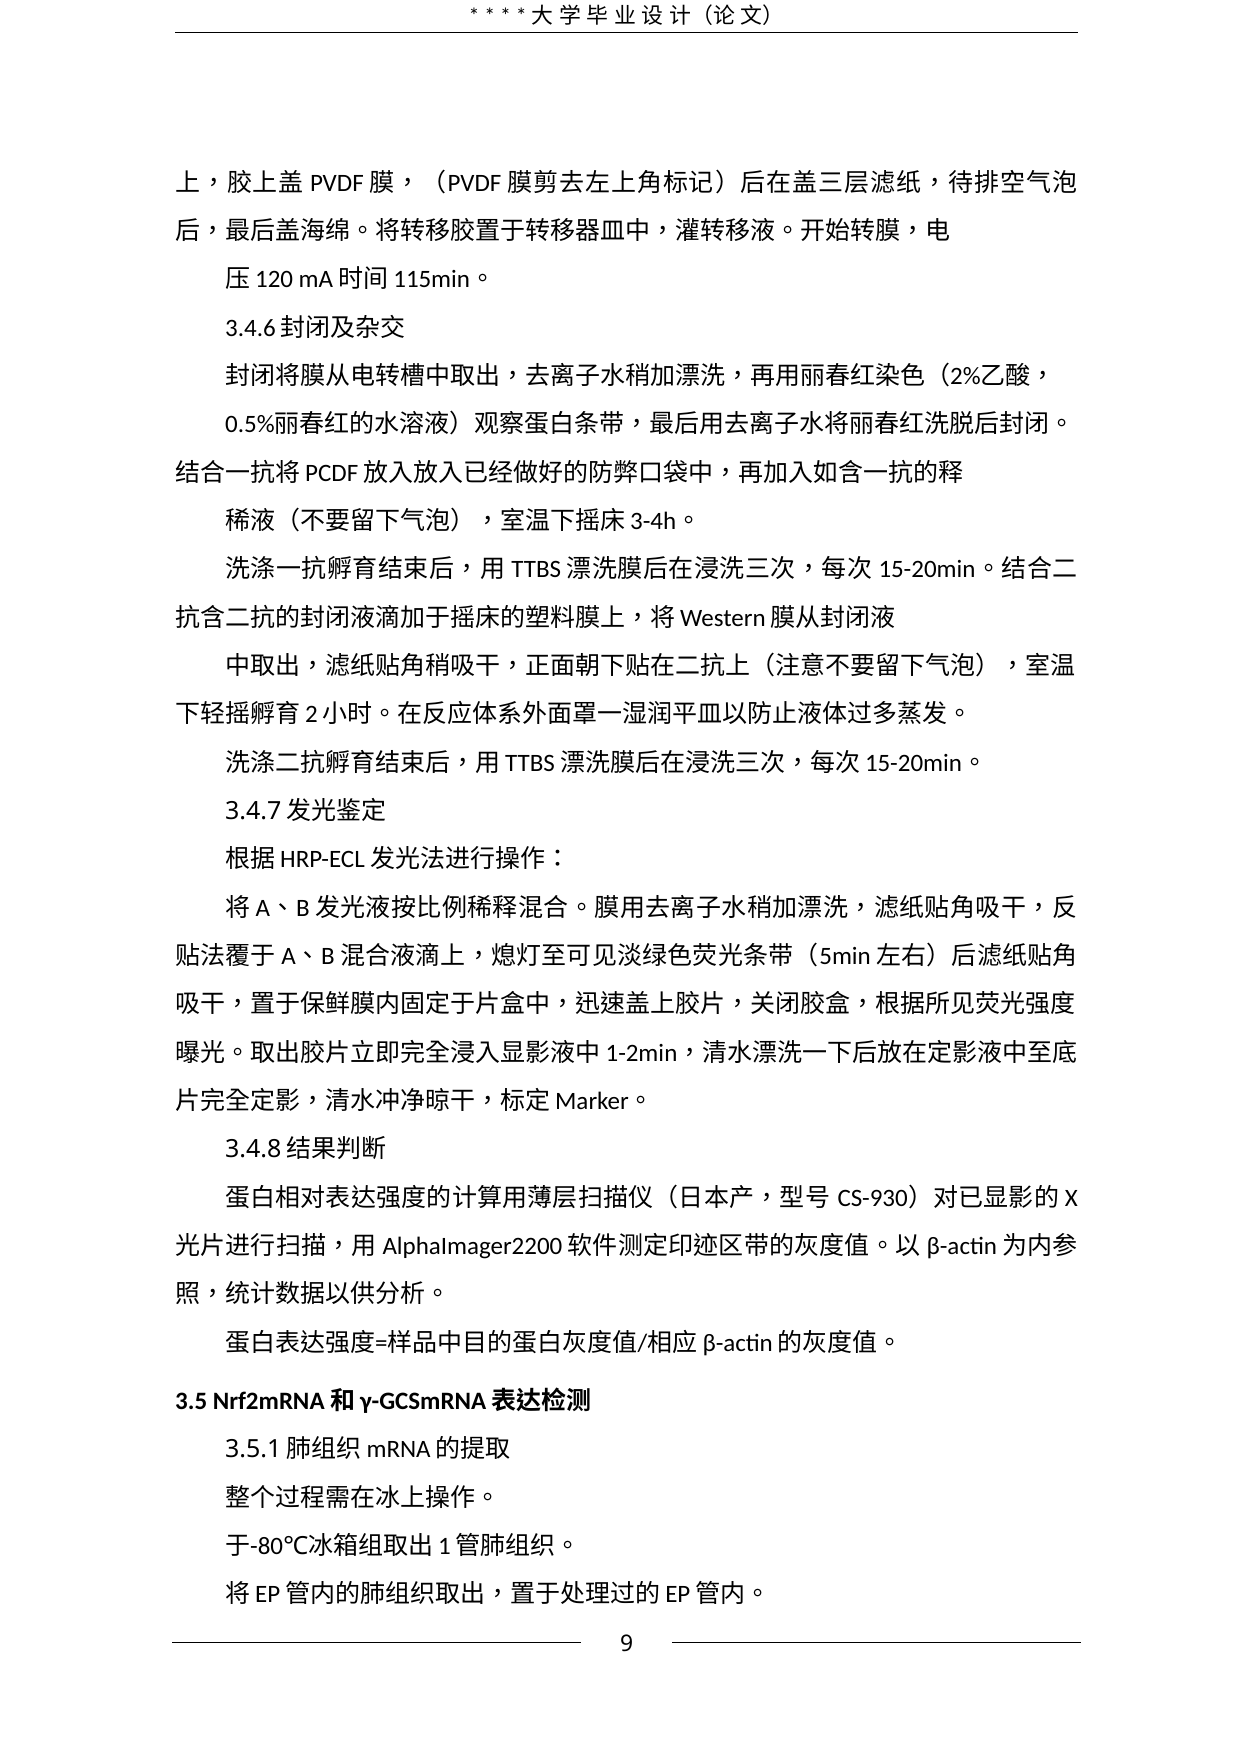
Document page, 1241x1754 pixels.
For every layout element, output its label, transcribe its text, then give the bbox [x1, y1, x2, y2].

text 蛋白表达强度=样品中目的蛋白灰度值/相应β-actin的灰度值。 [175, 1310, 1078, 1358]
text 将EP管内的肺组织取出，置于处理过的EP管内。 [175, 1562, 1078, 1610]
text 于-80℃冰箱组取出1管肺组织。 [175, 1513, 1078, 1562]
text 洗涤二抗孵育结束后，用TTBS漂洗膜后在浸洗三次，每次15-20min。 [175, 730, 1078, 778]
text 3.5.1肺组织mRNA的提取 [175, 1417, 1078, 1465]
text 0.5%丽春红的水溶液）观察蛋白条带，最后用去离子水将丽春红洗脱后封闭。结合一抗将PCDF放入放入已经做好的防弊口袋中，再加入如含一抗的释 [175, 392, 1078, 488]
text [175, 150, 1078, 247]
text 3.4.7发光鉴定 [175, 778, 1078, 827]
text 稀液（不要留下气泡），室温下摇床3-4h。 [175, 488, 1078, 537]
text 根据HRP-ECL发光法进行操作： [175, 827, 1078, 875]
text 压120 mA时间115min。 [175, 247, 1078, 295]
text 封闭将膜从电转槽中取出，去离子水稍加漂洗，再用丽春红染色（2%乙酸， [175, 343, 1078, 392]
text 3.4.6封闭及杂交 [175, 295, 1078, 343]
subtitle 3.5 Nrf2mRNA和γ-GCSmRNA表达检测 [175, 1382, 1078, 1417]
text 洗涤一抗孵育结束后，用TTBS漂洗膜后在浸洗三次，每次15-20min。结合二抗含二抗的封闭液滴加于摇床的塑料膜上，将Western膜从封闭液 [175, 537, 1078, 633]
text 将A、B发光液按比例稀释混合。膜用去离子水稍加漂洗，滤纸贴角吸干，反贴法覆于A、B混合液滴上，熄灯至可见淡绿色荧光条带（5min左右）后滤纸贴角吸干，置于保鲜膜内固定于片盒中，迅速盖上胶片，关闭胶盒，根据所见荧光强度曝光。取出胶片立即完全浸入显影液中1-2min，清水漂洗一下后放在定影液中至底片完全定影，清水冲净晾干，标定Marker。 [175, 875, 1078, 1117]
text 蛋白相对表达强度的计算用薄层扫描仪（日本产，型号CS-930）对已显影的X光片进行扫描，用AlphaImager2200软件测定印迹区带的灰度值。以β-actin为内参照，统计数据以供分析。 [175, 1165, 1078, 1310]
text 整个过程需在冰上操作。 [175, 1465, 1078, 1513]
text 中取出，滤纸贴角稍吸干，正面朝下贴在二抗上（注意不要留下气泡），室温下轻摇孵育2小时。在反应体系外面罩一湿润平皿以防止液体过多蒸发。 [175, 633, 1078, 730]
text 3.4.8结果判断 [175, 1117, 1078, 1165]
